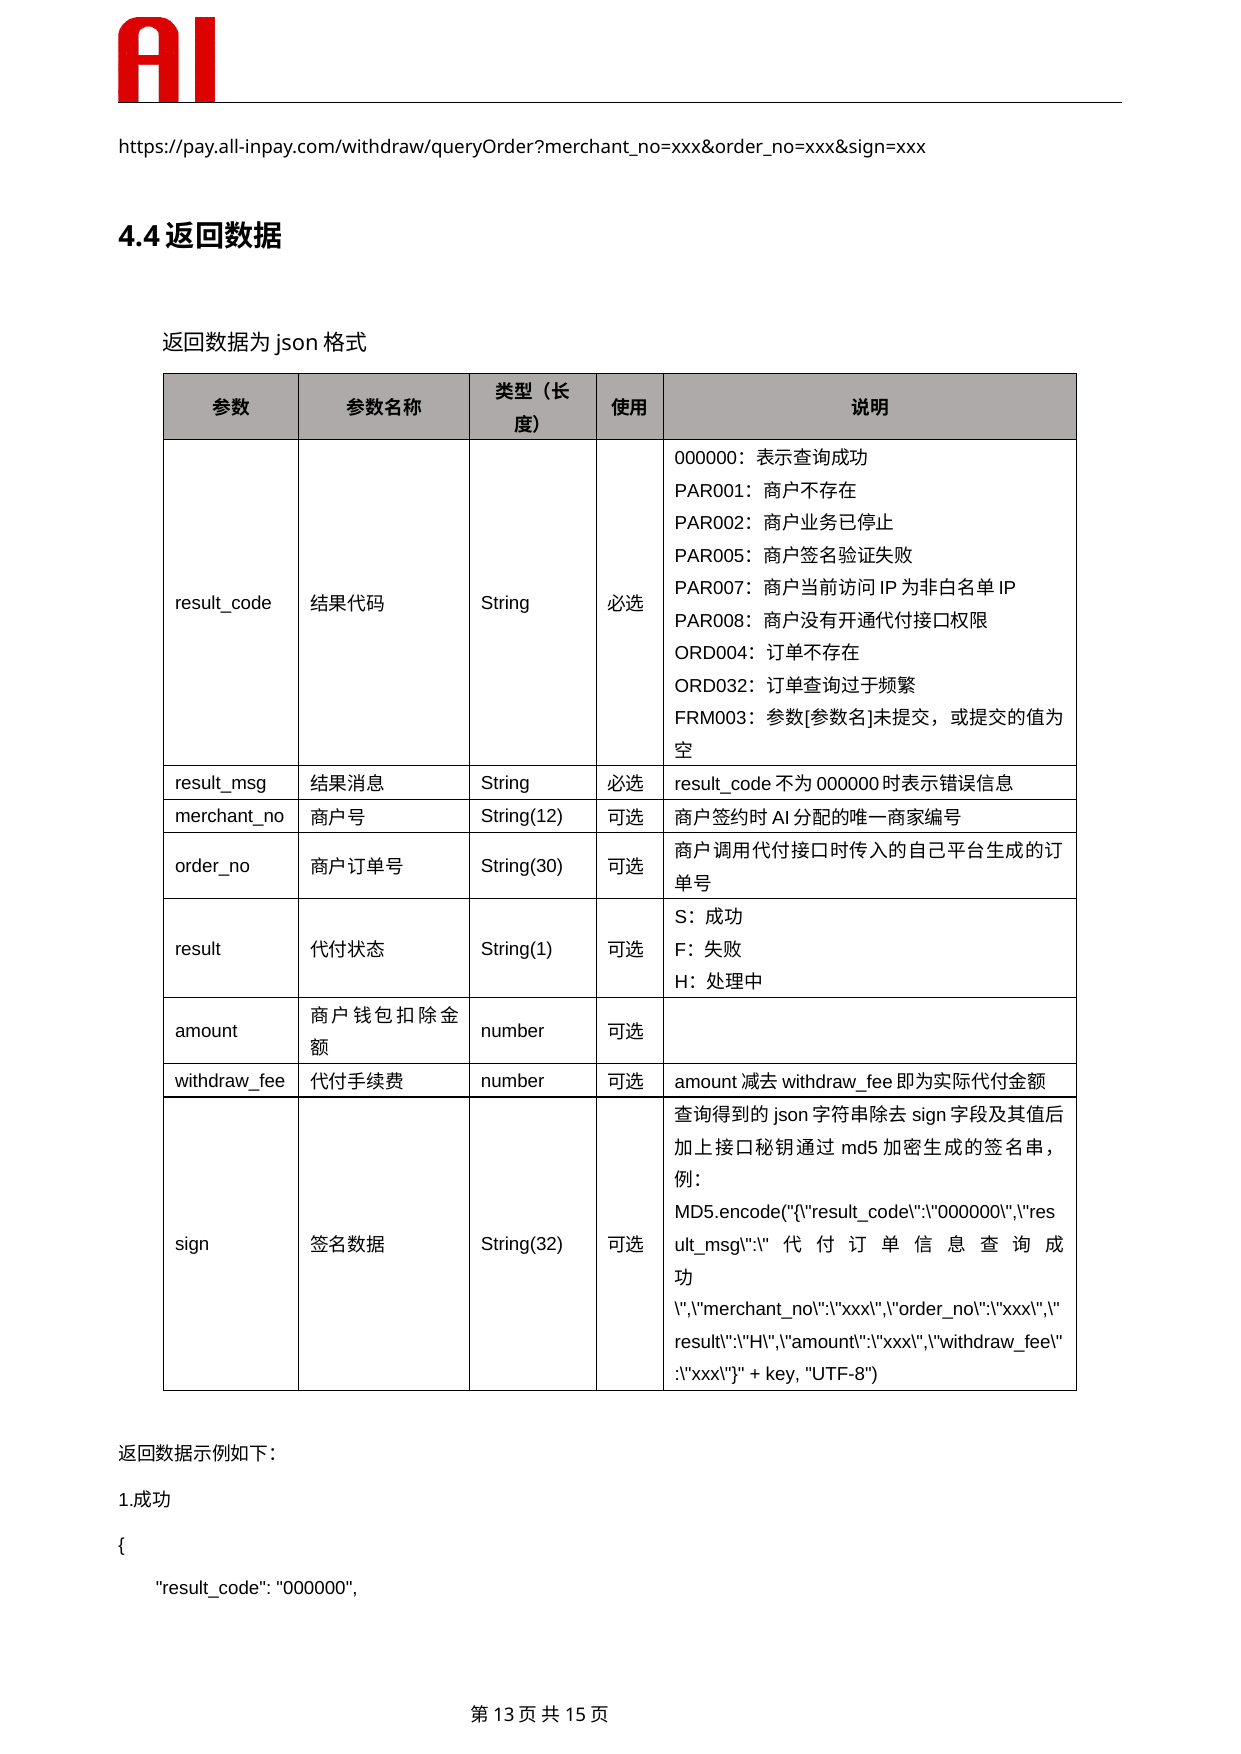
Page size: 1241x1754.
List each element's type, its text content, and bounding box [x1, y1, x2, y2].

table_cell String(30) [470, 833, 596, 898]
table_cell number [470, 1064, 596, 1096]
table_cell S：成功 F：失败 H：处理中 [664, 899, 1076, 997]
table_cell 商户订单号 [299, 833, 469, 898]
table_cell sign [164, 1098, 298, 1390]
table_header 参数 [164, 374, 298, 439]
table_cell 结果消息 [299, 766, 469, 799]
table_cell number [470, 998, 596, 1063]
table_cell String(1) [470, 899, 596, 997]
table_cell 必选 [597, 440, 663, 765]
table_cell order_no [164, 833, 298, 898]
table_cell 可选 [597, 800, 663, 832]
table_cell 查询得到的json字符串除去sign字段及其值后加上接口秘钥通过md5加密生成的签名串，例： MD5.encode("{\"result_code\":\"000000\",\"result_msg\":\"代付订单信息查询成功\",\"merchant_no\":\"xxx\",\"order_no\":\"xxx\",\"result\":\"H\",\"amount\":\"xxx\",\"withdraw_fee\":\"xxx\"}" + key, "UTF-8") [664, 1098, 1076, 1390]
text https://pay.all-inpay.com/withdraw/queryOrder?merchant_no=xxx&order_no=xxx&sign=xxx [118, 129, 1122, 162]
table_cell 商户号 [299, 800, 469, 832]
table_cell result_code [164, 440, 298, 765]
text { [118, 1528, 1122, 1561]
table_cell amount减去withdraw_fee即为实际代付金额 [664, 1064, 1076, 1096]
text 1.成功 [118, 1482, 1122, 1515]
table_cell String [470, 766, 596, 799]
table_cell 签名数据 [299, 1098, 469, 1390]
table_cell 结果代码 [299, 440, 469, 765]
table_cell 000000：表示查询成功 PAR001：商户不存在 PAR002：商户业务已停止 PAR005：商户签名验证失败 PAR007：商户当前访问IP为非白名单IP PAR008：商户没有开通代付接口权限 ORD004：订单不存在 ORD032：订单查询过于频繁 FRM003：参数[参数名]未提交，或提交的值为空 [664, 440, 1076, 765]
table_cell 代付状态 [299, 899, 469, 997]
table_cell 可选 [597, 998, 663, 1063]
table_cell 必选 [597, 766, 663, 799]
table_cell merchant_no [164, 800, 298, 832]
text 返回数据为json格式 [118, 325, 1122, 357]
table_cell String [470, 440, 596, 765]
text 返回数据示例如下： [118, 1436, 1122, 1469]
table_cell result_msg [164, 766, 298, 799]
table_cell 代付手续费 [299, 1064, 469, 1096]
table_cell 可选 [597, 1064, 663, 1096]
table_cell result [164, 899, 298, 997]
table_header 类型（长度） [470, 374, 596, 439]
table_cell 可选 [597, 1098, 663, 1390]
table_header 使用 [597, 374, 663, 439]
subtitle 4.4返回数据 [118, 202, 1122, 267]
table_cell 商户签约时AI分配的唯一商家编号 [664, 800, 1076, 832]
table_cell String(12) [470, 800, 596, 832]
picture [118, 17, 215, 102]
table_header 说明 [664, 374, 1076, 439]
table_cell withdraw_fee [164, 1064, 298, 1096]
table_cell 可选 [597, 833, 663, 898]
table_cell 商户调用代付接口时传入的自己平台生成的订单号 [664, 833, 1076, 898]
table_cell result_code不为000000时表示错误信息 [664, 766, 1076, 799]
table_cell 商户钱包扣除金额 [299, 998, 469, 1063]
table_cell String(32) [470, 1098, 596, 1390]
table_header 参数名称 [299, 374, 469, 439]
table_cell amount [164, 998, 298, 1063]
table_cell 可选 [597, 899, 663, 997]
table_cell [664, 998, 1076, 1063]
text "result_code": "000000", [118, 1572, 1122, 1604]
